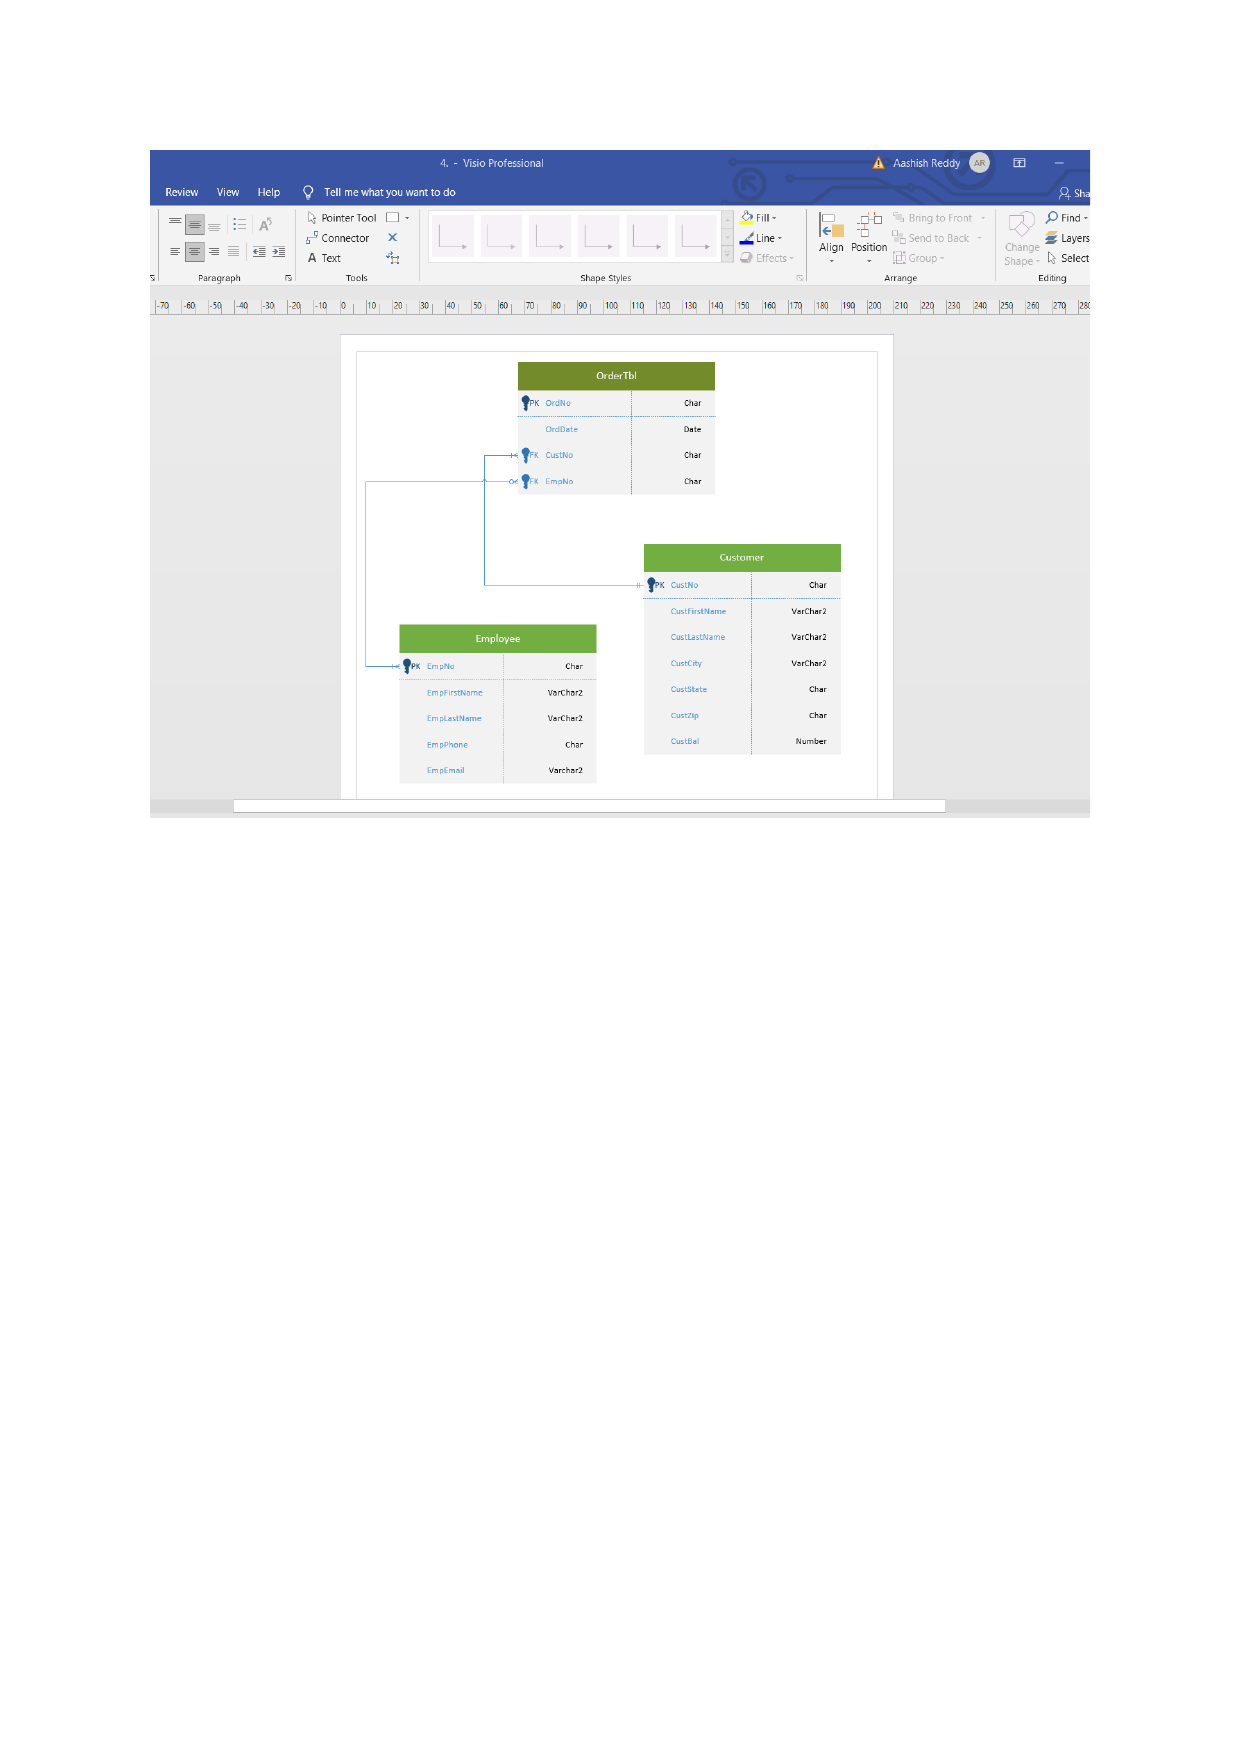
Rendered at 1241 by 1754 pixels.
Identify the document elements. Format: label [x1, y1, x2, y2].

picture [150, 150, 1091, 818]
